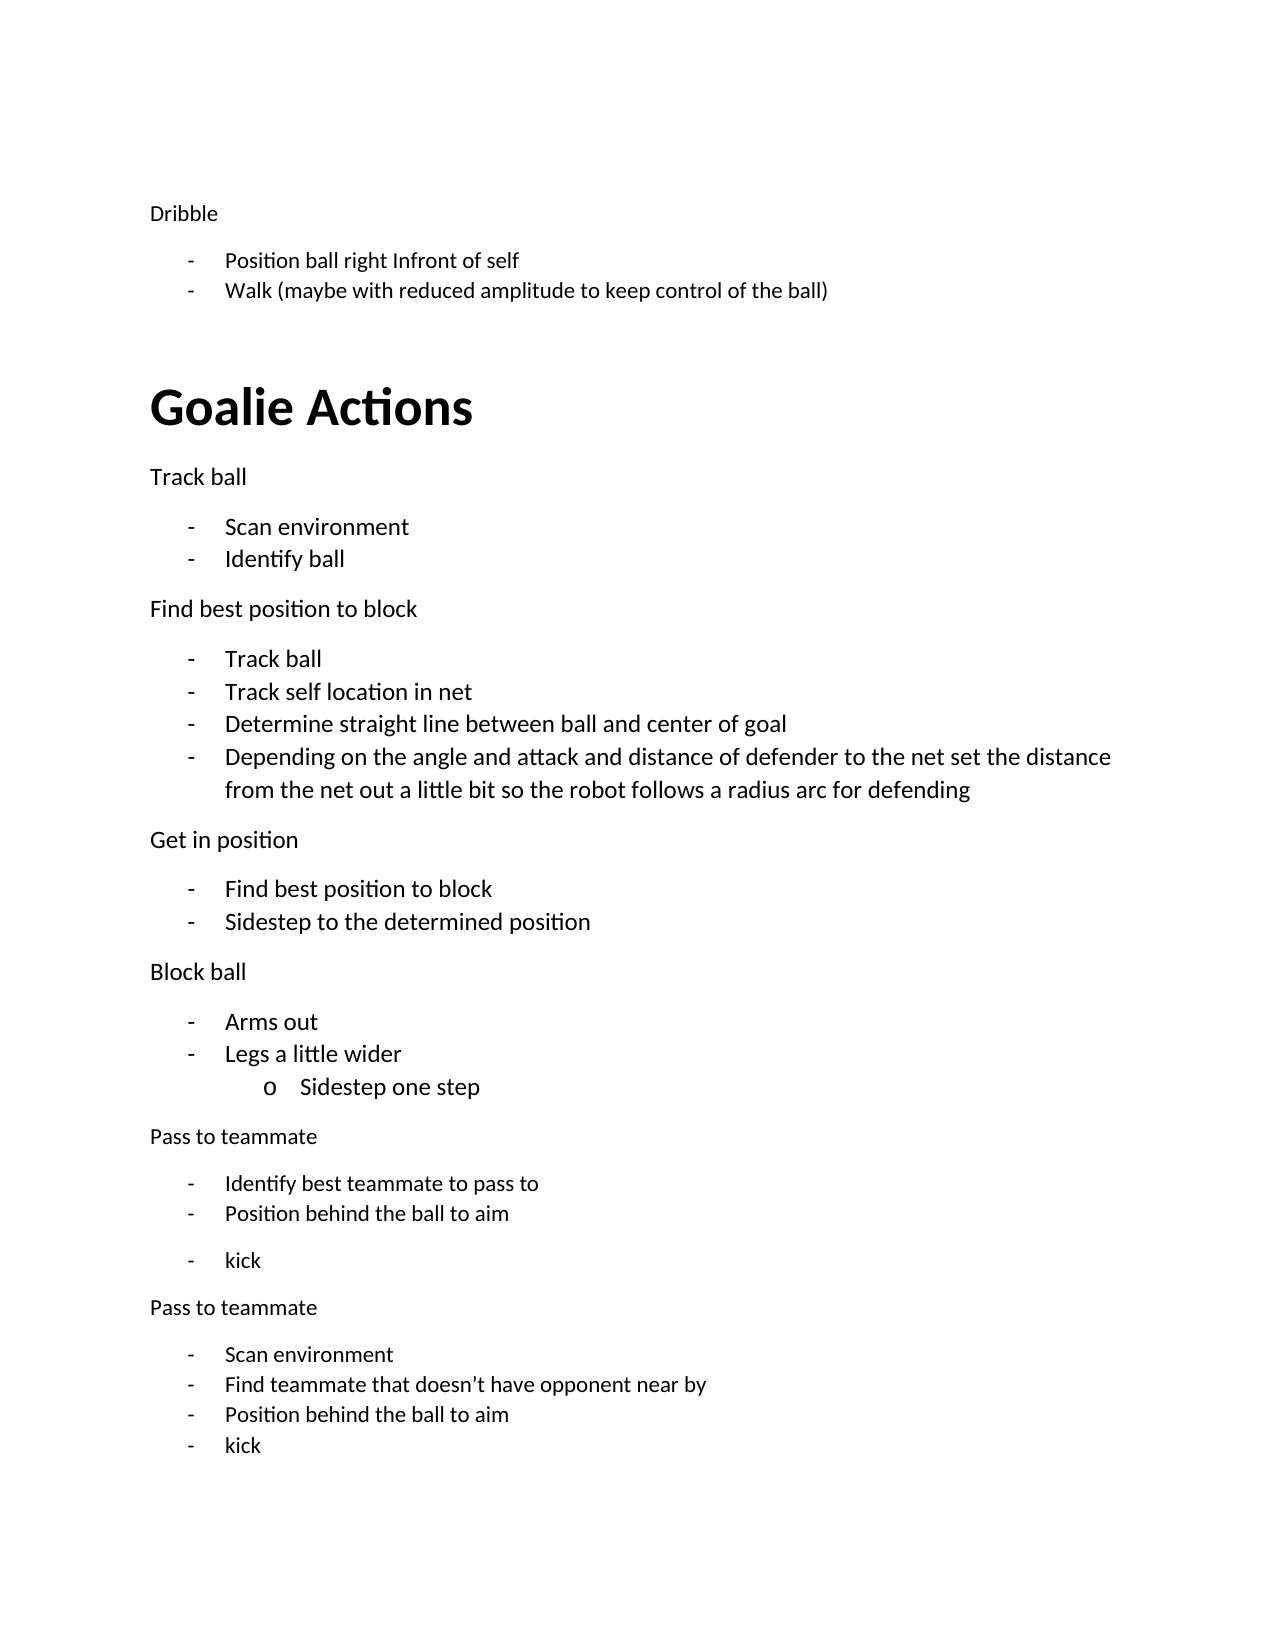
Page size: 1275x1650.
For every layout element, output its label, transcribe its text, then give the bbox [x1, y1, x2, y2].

list Position behind the ball to aim [187, 1401, 1125, 1429]
text Block ball [150, 956, 1125, 987]
list Find teammate that doesn’t have opponent near by [187, 1370, 1125, 1398]
text Pass to teammate [150, 1122, 1125, 1151]
list Sidestep one step [262, 1072, 1125, 1103]
list Determine straight line between ball and center of goal [187, 709, 1125, 739]
text Track ball [150, 461, 1125, 492]
list Depending on the angle and attack and distance of defender to the net set the distance from the net out a little bit so the robot follows a radius arc for defending [187, 742, 1125, 805]
text Dribble [150, 199, 1125, 228]
list Scan environment [187, 1340, 1125, 1368]
text Pass to teammate [150, 1293, 1125, 1321]
text Find best position to block [150, 593, 1125, 624]
list Identify best teammate to pass to [187, 1169, 1125, 1197]
list Position ball right Infront of self [187, 246, 1125, 274]
text Goalie Actions [150, 373, 1125, 439]
list Find best position to block [187, 874, 1125, 904]
list Scan environment [187, 511, 1125, 541]
list Position behind the ball to aim [187, 1199, 1125, 1228]
list Walk (maybe with reduced amplitude to keep control of the ball) [187, 277, 1125, 305]
list kick [187, 1431, 1125, 1459]
list Sidestep to the determined position [187, 907, 1125, 937]
list Identify ball [187, 544, 1125, 574]
list Arms out [187, 1006, 1125, 1036]
list Legs a little wider [187, 1039, 1125, 1069]
list kick [187, 1246, 1125, 1274]
list Track self location in net [187, 676, 1125, 706]
list Track ball [187, 643, 1125, 673]
text Get in position [150, 824, 1125, 854]
